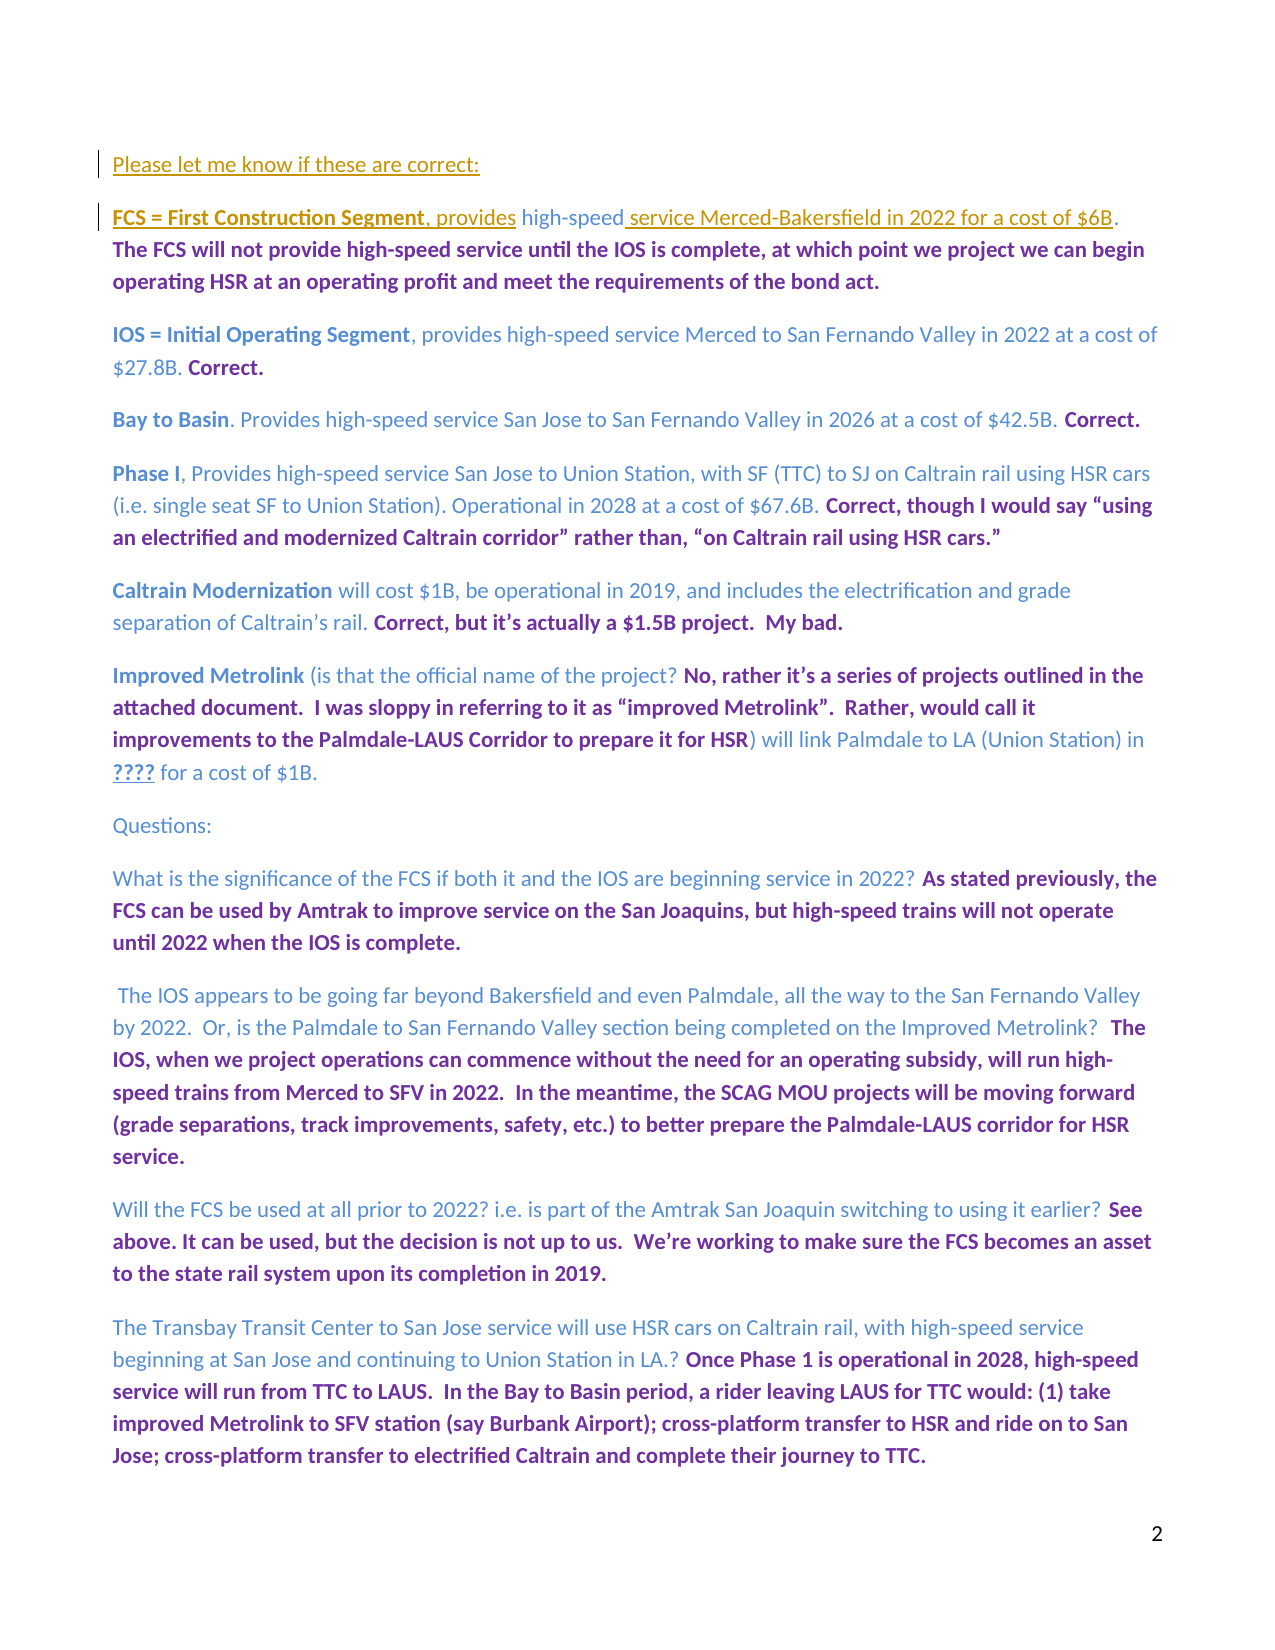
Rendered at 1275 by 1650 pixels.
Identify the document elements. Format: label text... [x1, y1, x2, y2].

text The IOS appears to be going far beyond Bakersfield and even Palmdale, all the way to the San Fernando Valley by 2022. Or, is the Palmdale to San Fernando Valley section being completed on the Improved Metrolink? The IOS, when we project operations can commence without the need for an operating subsidy, will run high-speed trains from Merced to SFV in 2022. In the meantime, the SCAG MOU projects will be moving forward (grade separations, track improvements, safety, etc.) to better prepare the Palmdale-LAUS corridor for HSR service. [112, 981, 1162, 1170]
text Caltrain Modernization will cost $1B, be operational in 2019, and includes the electrification and grade separation of Caltrain’s rail. Correct, but it’s actually a $1.5B project. My bad. [112, 576, 1162, 636]
text IOS = Initial Operating Segment, provides high-speed service Merced to San Fernando Valley in 2022 at a cost of $27.8B. Correct. [112, 320, 1162, 381]
text Bay to Basin. Provides high-speed service San Jose to San Fernando Valley in 2026 at a cost of $42.5B. Correct. [112, 406, 1162, 434]
text high-speed. The FCS will not provide high-speed service until the IOS is complete, at which point we project we can begin operating HSR at an operating profit and meet the requirements of the bond act. [112, 203, 1162, 295]
text Questions: [112, 811, 1162, 839]
text The Transbay Transit Center to San Jose service will use HSR cars on Caltrain rail, with high-speed service beginning at San Jose and continuing to Union Station in LA.? Once Phase 1 is operational in 2028, high-speed service will run from TTC to LAUS. In the Bay to Basin period, a rider leaving LAUS for TTC would: (1) take improved Metrolink to SFV station (say Burbank Airport); cross-platform transfer to HSR and ride on to San Jose; cross-platform transfer to electrified Caltrain and complete their journey to TTC. [112, 1313, 1162, 1469]
text Improved Metrolink (is that the official name of the project? No, rather it’s a series of projects outlined in the attached document. I was sloppy in referring to it as “improved Metrolink”. Rather, would call it improvements to the Palmdale-LAUS Corridor to prepare it for HSR) will link Palmdale to LA (Union Station) in ???? for a cost of $1B. [112, 661, 1162, 786]
text Phase I, Provides high-speed service San Jose to Union Station, with SF (TTC) to SJ on Caltrain rail using HSR cars (i.e. single seat SF to Union Station). Operational in 2028 at a cost of $67.6B. Correct, though I would say “using an electrified and modernized Caltrain corridor” rather than, “on Caltrain rail using HSR cars.” [112, 459, 1162, 551]
text What is the significance of the FCS if both it and the IOS are beginning service in 2022? As stated previously, the FCS can be used by Amtrak to improve service on the San Joaquins, but high-speed trains will not operate until 2022 when the IOS is complete. [112, 864, 1162, 956]
text Will the FCS be used at all prior to 2022? i.e. is part of the Amtrak San Joaquin switching to using it earlier? See above. It can be used, but the decision is not up to us. We’re working to make sure the FCS becomes an asset to the state rail system upon its completion in 2019. [112, 1195, 1162, 1288]
